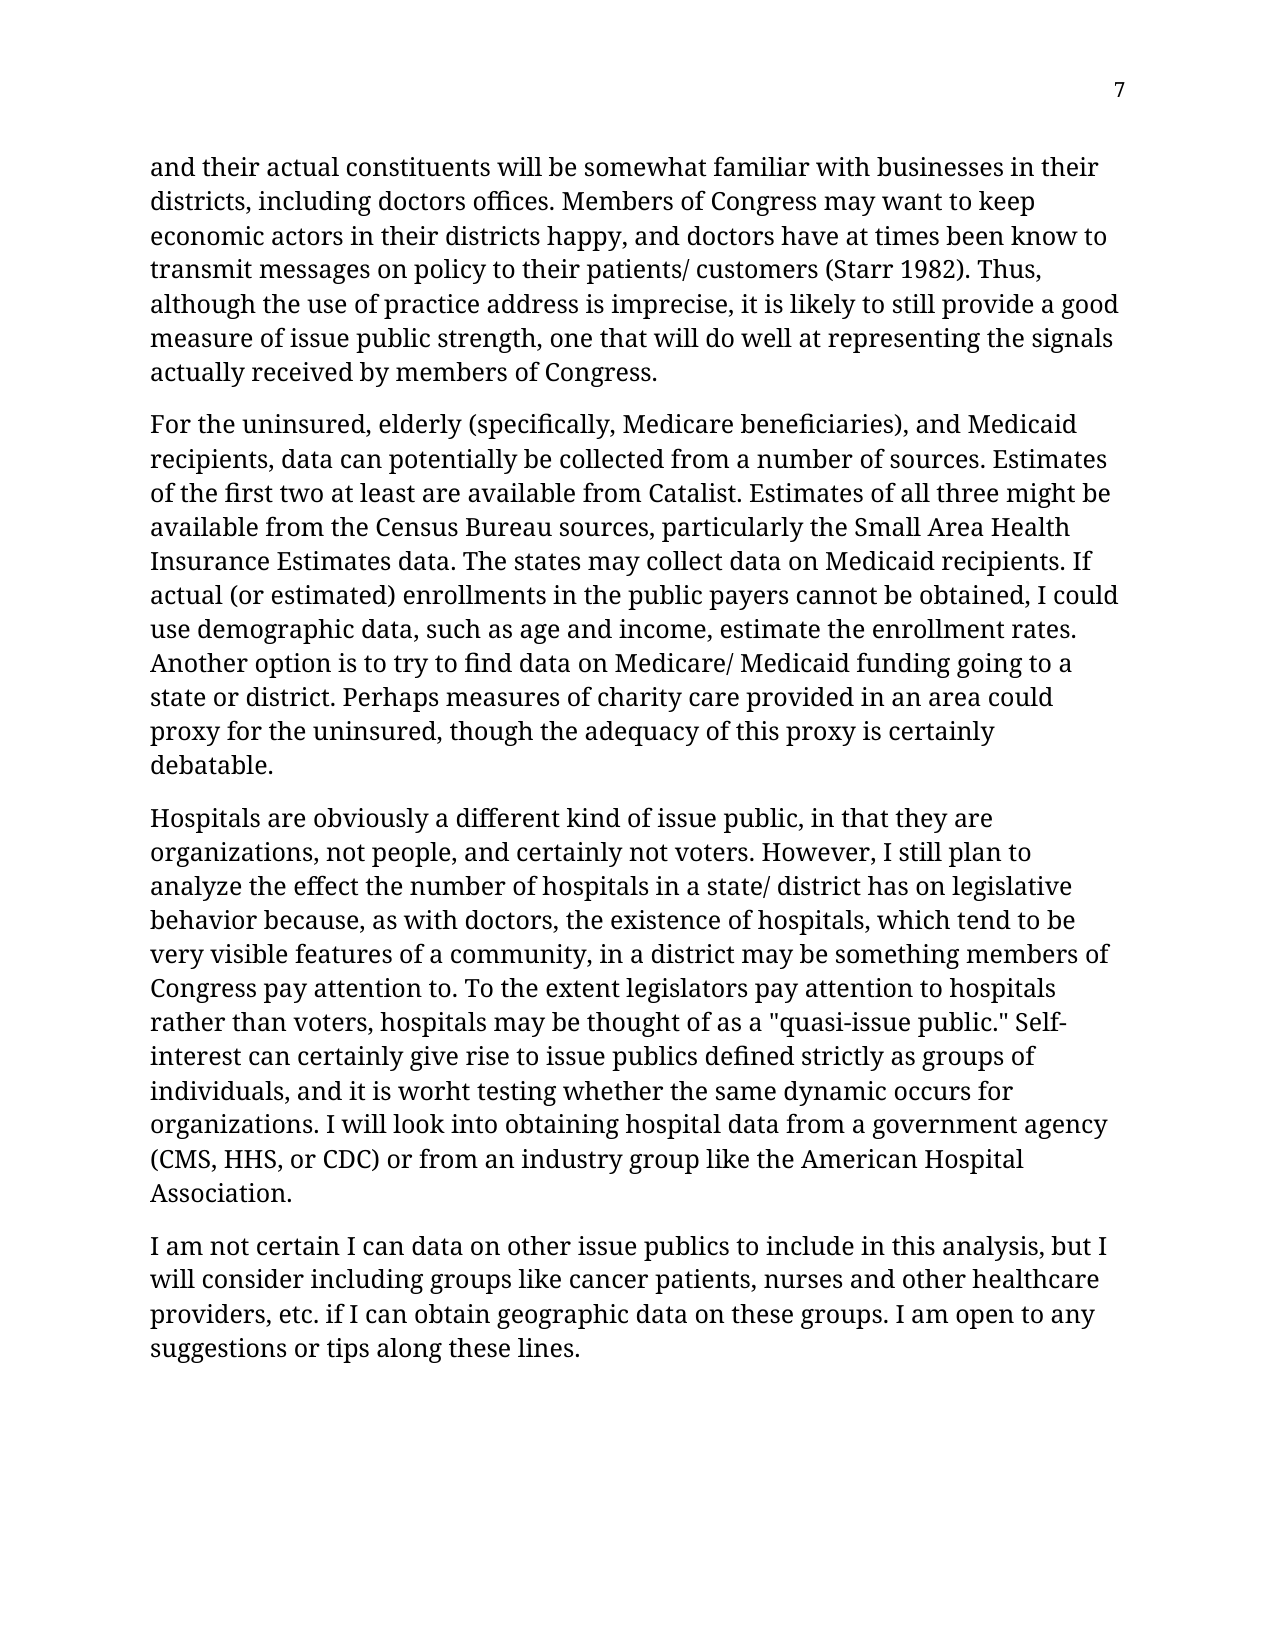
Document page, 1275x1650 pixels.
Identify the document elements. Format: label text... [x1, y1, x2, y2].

text I am not certain I can data on other issue publics to include in this analysis, but I will consider including groups like cancer patients, nurses and other healthcare providers, etc. if I can obtain geographic data on these groups. I am open to any suggestions or tips along these lines. [150, 1228, 1125, 1364]
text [150, 150, 1125, 388]
text Hospitals are obviously a different kind of issue public, in that they are organizations, not people, and certainly not voters. However, I still plan to analyze the effect the number of hospitals in a state/ district has on legislative behavior because, as with doctors, the existence of hospitals, which tend to be very visible features of a community, in a district may be something members of Congress pay attention to. To the extent legislators pay attention to hospitals rather than voters, hospitals may be thought of as a "quasi-issue public." Self-interest can certainly give rise to issue publics defined strictly as groups of individuals, and it is worht testing whether the same dynamic occurs for organizations. I will look into obtaining hospital data from a government agency (CMS, HHS, or CDC) or from an industry group like the American Hospital Association. [150, 801, 1125, 1209]
text For the uninsured, elderly (specifically, Medicare beneficiaries), and Medicaid recipients, data can potentially be collected from a number of sources. Estimates of the first two at least are available from Catalist. Estimates of all three might be available from the Census Bureau sources, particularly the Small Area Health Insurance Estimates data. The states may collect data on Medicaid recipients. If actual (or estimated) enrollments in the public payers cannot be obtained, I could use demographic data, such as age and income, estimate the enrollment rates. Another option is to try to find data on Medicare/ Medicaid funding going to a state or district. Perhaps measures of charity care provided in an area could proxy for the uninsured, though the adequacy of this proxy is certainly debatable. [150, 407, 1125, 782]
